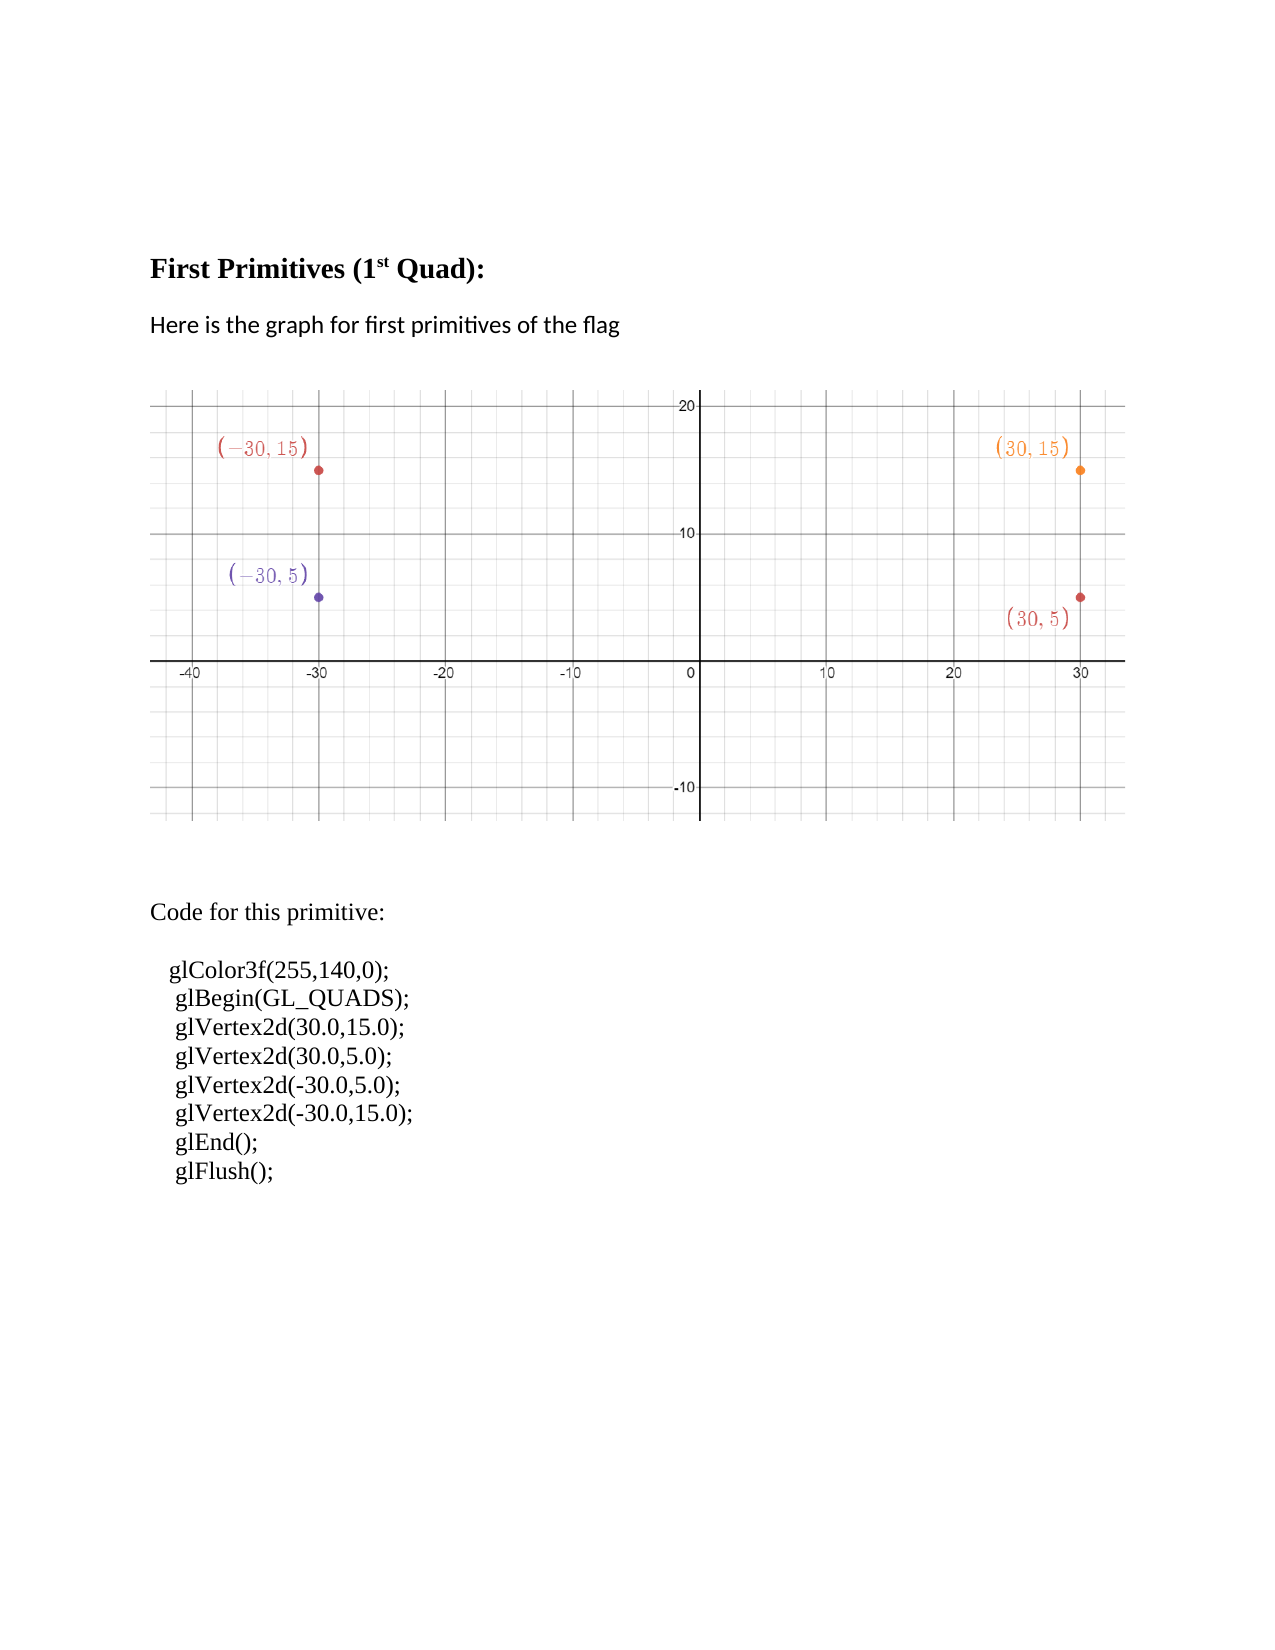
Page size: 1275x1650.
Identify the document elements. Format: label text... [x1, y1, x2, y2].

text glVertex2d(-30.0,15.0); [150, 1098, 1125, 1127]
picture [150, 390, 1125, 821]
text Here is the graph for first primitives of the flag [150, 309, 1125, 340]
text glColor3f(255,140,0); [150, 955, 1125, 983]
text glVertex2d(30.0,5.0); [150, 1041, 1125, 1070]
text Code for this primitive: [150, 897, 1125, 926]
text First Primitives (1st Quad): [150, 252, 1125, 285]
text glVertex2d(-30.0,5.0); [150, 1070, 1125, 1098]
text glEnd(); [150, 1127, 1125, 1156]
text glFlush(); [150, 1156, 1125, 1185]
text glBegin(GL_QUADS); [150, 983, 1125, 1012]
text glVertex2d(30.0,15.0); [150, 1012, 1125, 1041]
